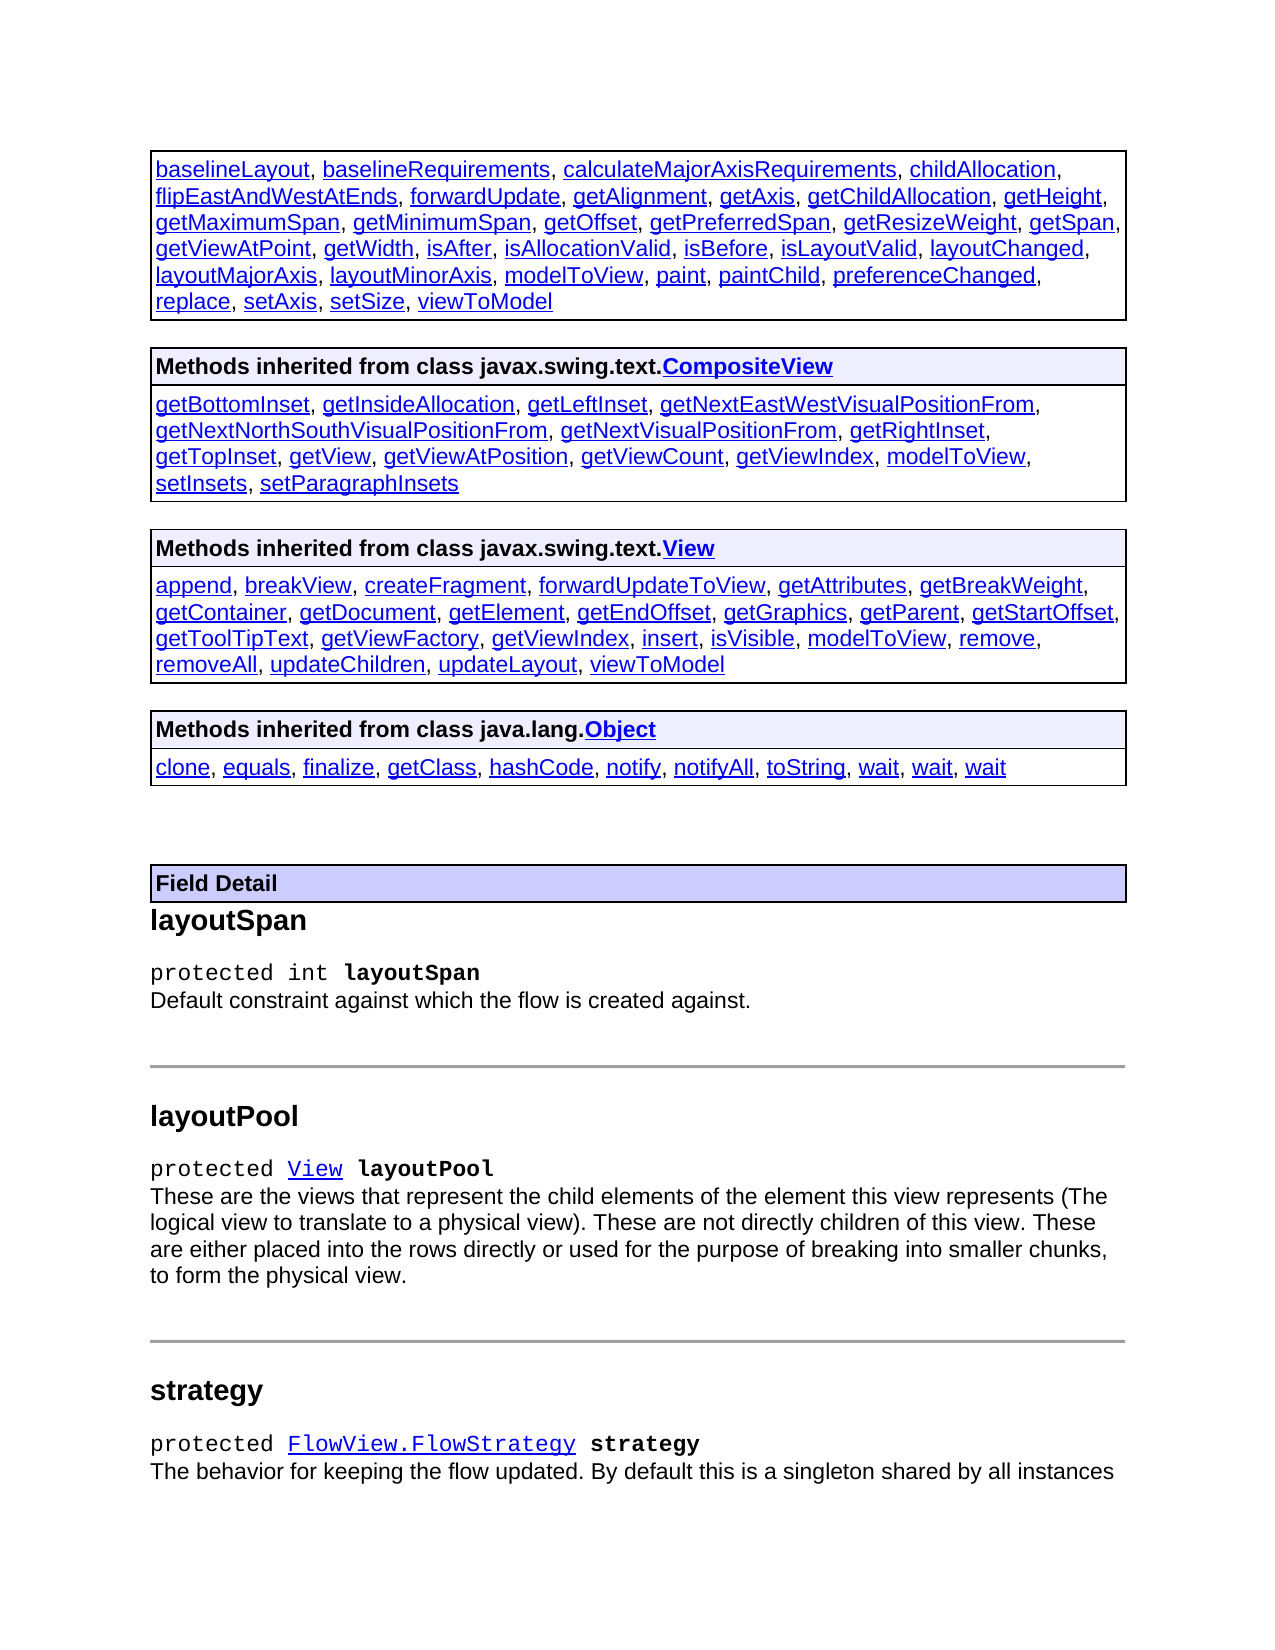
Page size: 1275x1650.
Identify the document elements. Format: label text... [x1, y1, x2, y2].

table_cell baselineLayout, baselineRequirements, calculateMajorAxisRequirements, childAllocation, flipEastAndWestAtEnds, forwardUpdate, getAlignment, getAxis, getChildAllocation, getHeight, getMaximumSpan, getMinimumSpan, getOffset, getPreferredSpan, getResizeWeight, getSpan, getViewAtPoint, getWidth, isAfter, isAllocationValid, isBefore, isLayoutValid, layoutChanged, layoutMajorAxis, layoutMinorAxis, modelToView, paint, paintChild, preferenceChanged, replace, setAxis, setSize, viewToModel [152, 152, 1125, 319]
subtitle strategy [150, 1343, 1125, 1407]
table_header Methods inherited from class java.lang.Object [152, 712, 1125, 747]
subtitle layoutPool [150, 1069, 1125, 1132]
text protected int layoutSpan [150, 961, 1125, 987]
text protected View layoutPool [150, 1157, 1125, 1183]
table_cell clone, equals, finalize, getClass, hashCode, notify, notifyAll, toString, wait, wait, wait [152, 749, 1125, 785]
table_header Field Detail [152, 866, 1125, 901]
table_cell getBottomInset, getInsideAllocation, getLeftInset, getNextEastWestVisualPositionFrom, getNextNorthSouthVisualPositionFrom, getNextVisualPositionFrom, getRightInset, getTopInset, getView, getViewAtPosition, getViewCount, getViewIndex, modelToView, setInsets, setParagraphInsets [152, 386, 1125, 501]
text These are the views that represent the child elements of the element this view represents (The logical view to translate to a physical view). These are not directly children of this view. These are either placed into the rows directly or used for the purpose of breaking into smaller chunks, to form the physical view. [150, 1183, 1125, 1288]
subtitle layoutSpan [150, 903, 1125, 936]
text protected FlowView.FlowStrategy strategy [150, 1432, 1125, 1458]
text Default constraint against which the flow is created against. [150, 987, 1125, 1014]
table_header Methods inherited from class javax.swing.text.CompositeView [152, 349, 1125, 384]
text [150, 1458, 1125, 1484]
table_cell append, breakView, createFragment, forwardUpdateToView, getAttributes, getBreakWeight, getContainer, getDocument, getElement, getEndOffset, getGraphics, getParent, getStartOffset, getToolTipText, getViewFactory, getViewIndex, insert, isVisible, modelToView, remove, removeAll, updateChildren, updateLayout, viewToModel [152, 567, 1125, 682]
table_header Methods inherited from class javax.swing.text.View [152, 530, 1125, 566]
